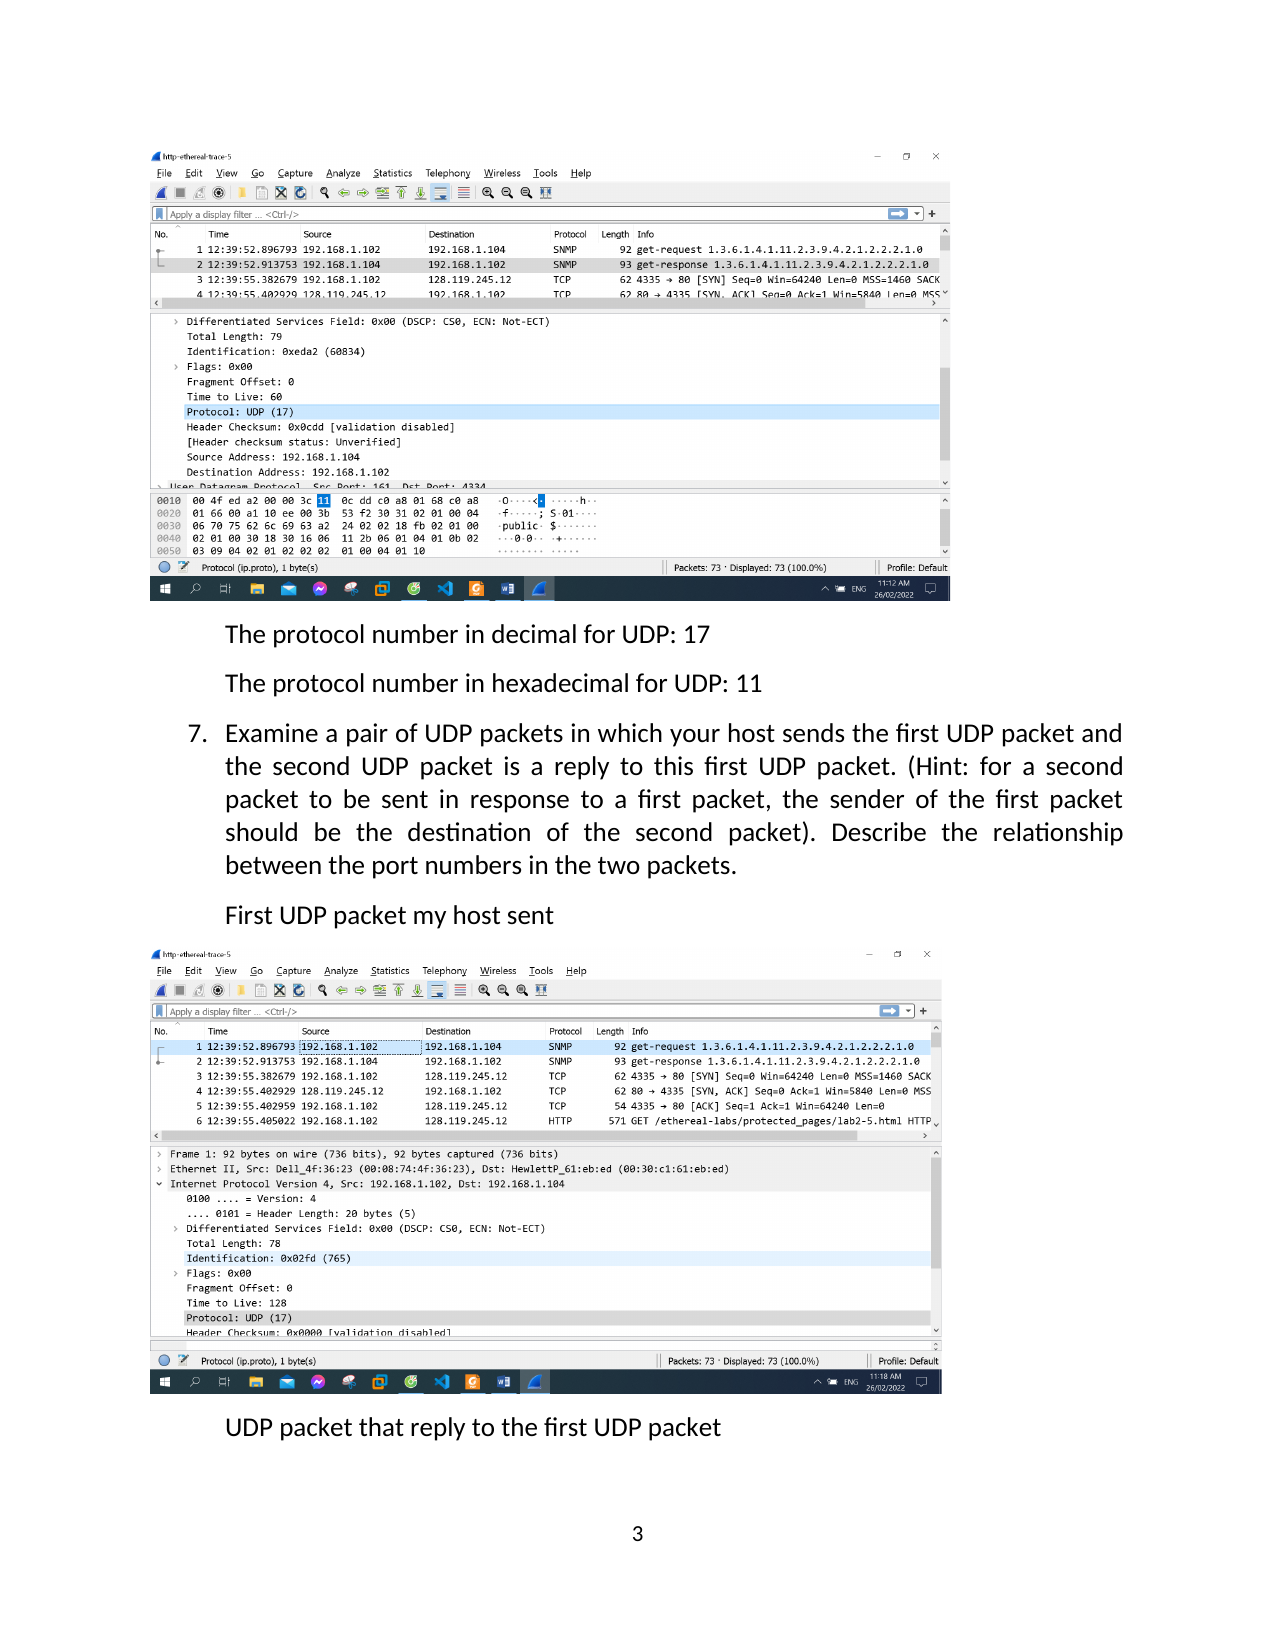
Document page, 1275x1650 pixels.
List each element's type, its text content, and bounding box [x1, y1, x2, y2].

text The protocol number in decimal for UDP: 17 [150, 617, 1125, 650]
text First UDP packet my host sent [150, 898, 1125, 931]
text UDP packet that reply to the first UDP packet [150, 1410, 1125, 1443]
text The protocol number in hexadecimal for UDP: 11 [150, 667, 1125, 699]
list Examine a pair of UDP packets in which your host sends the first UDP packet and the second UDP packet is a reply to this first UDP packet. (Hint: for a second packet to be sent in response to a first packet, the sender of the first packet should be the destination of the second packet). Describe the relationship between the port numbers in the two packets. [187, 716, 1125, 881]
picture [150, 947, 942, 1394]
picture [150, 150, 951, 601]
